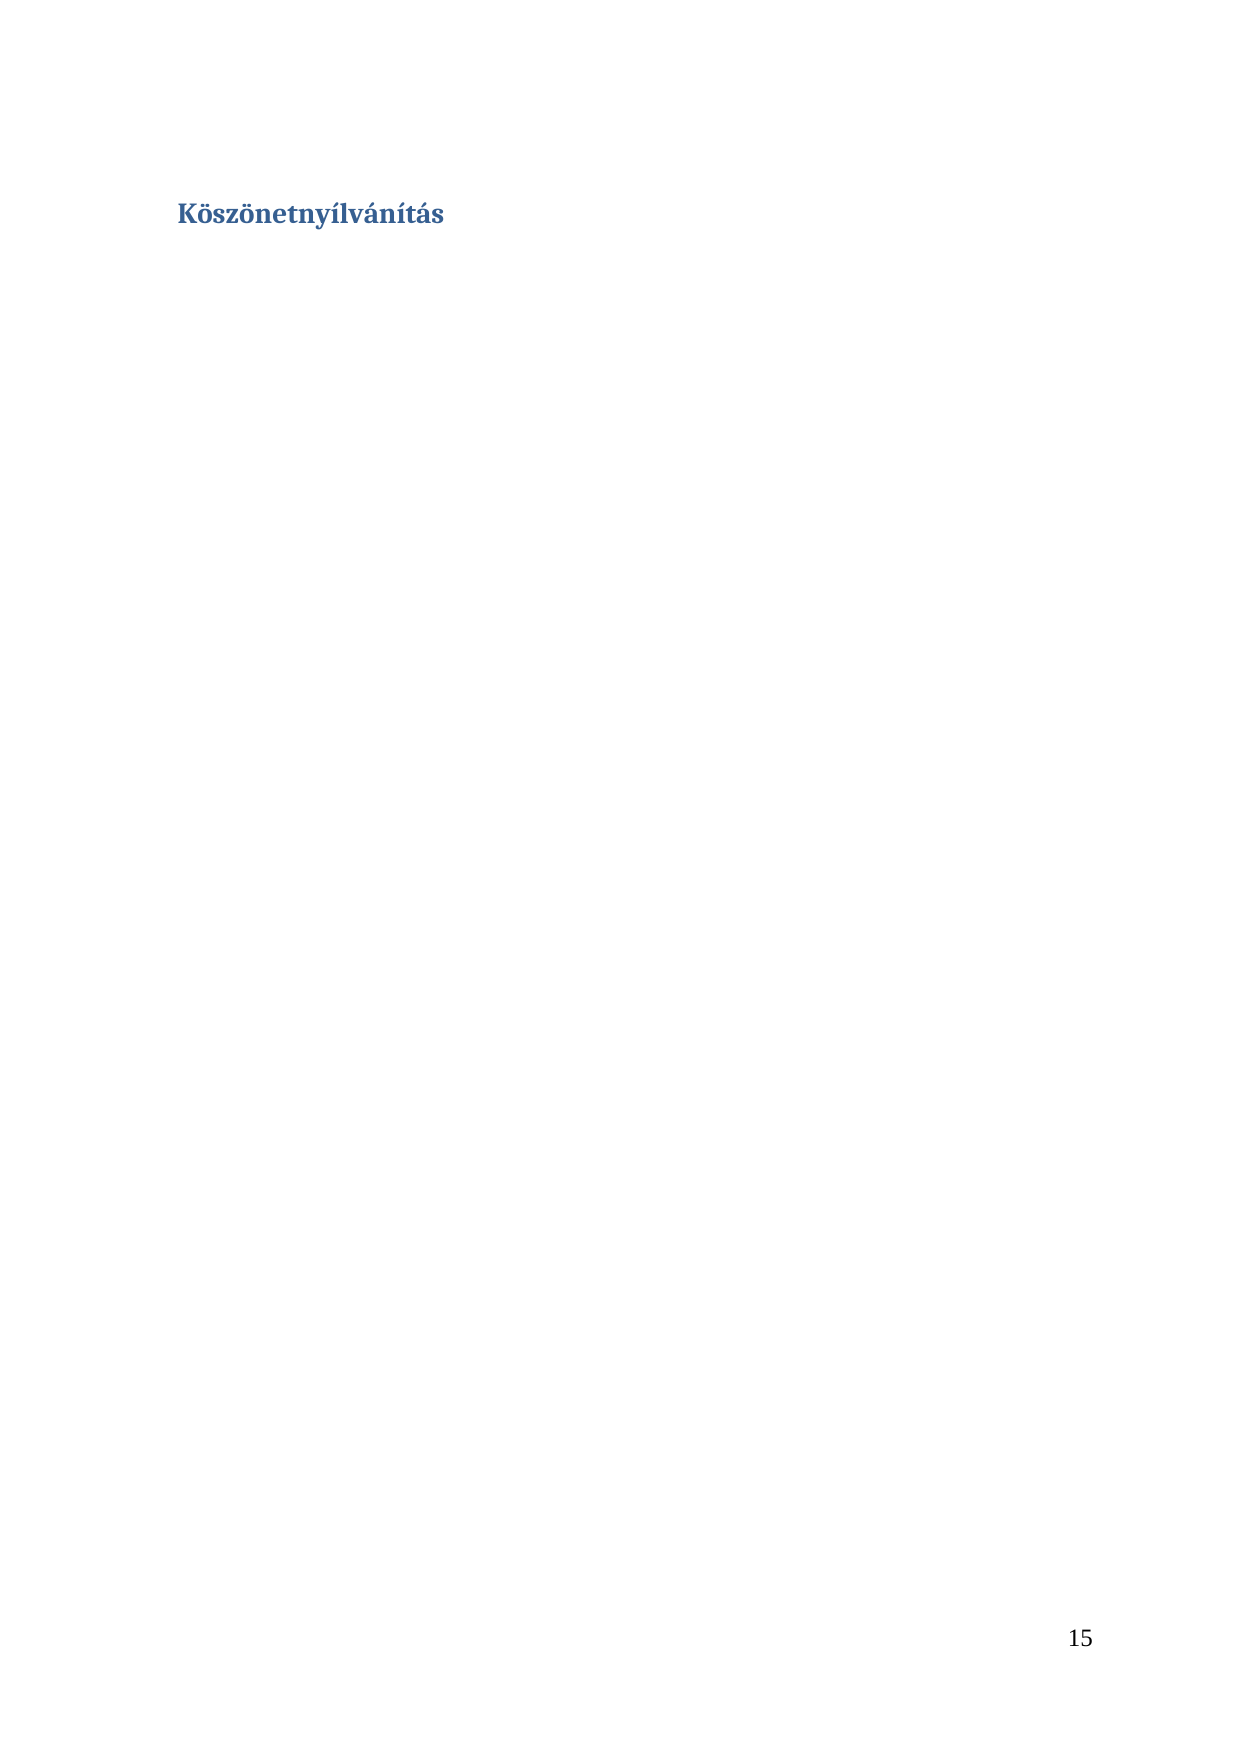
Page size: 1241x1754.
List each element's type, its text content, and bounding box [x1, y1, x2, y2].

subtitle Köszönetnyílvánítás [177, 198, 1092, 231]
